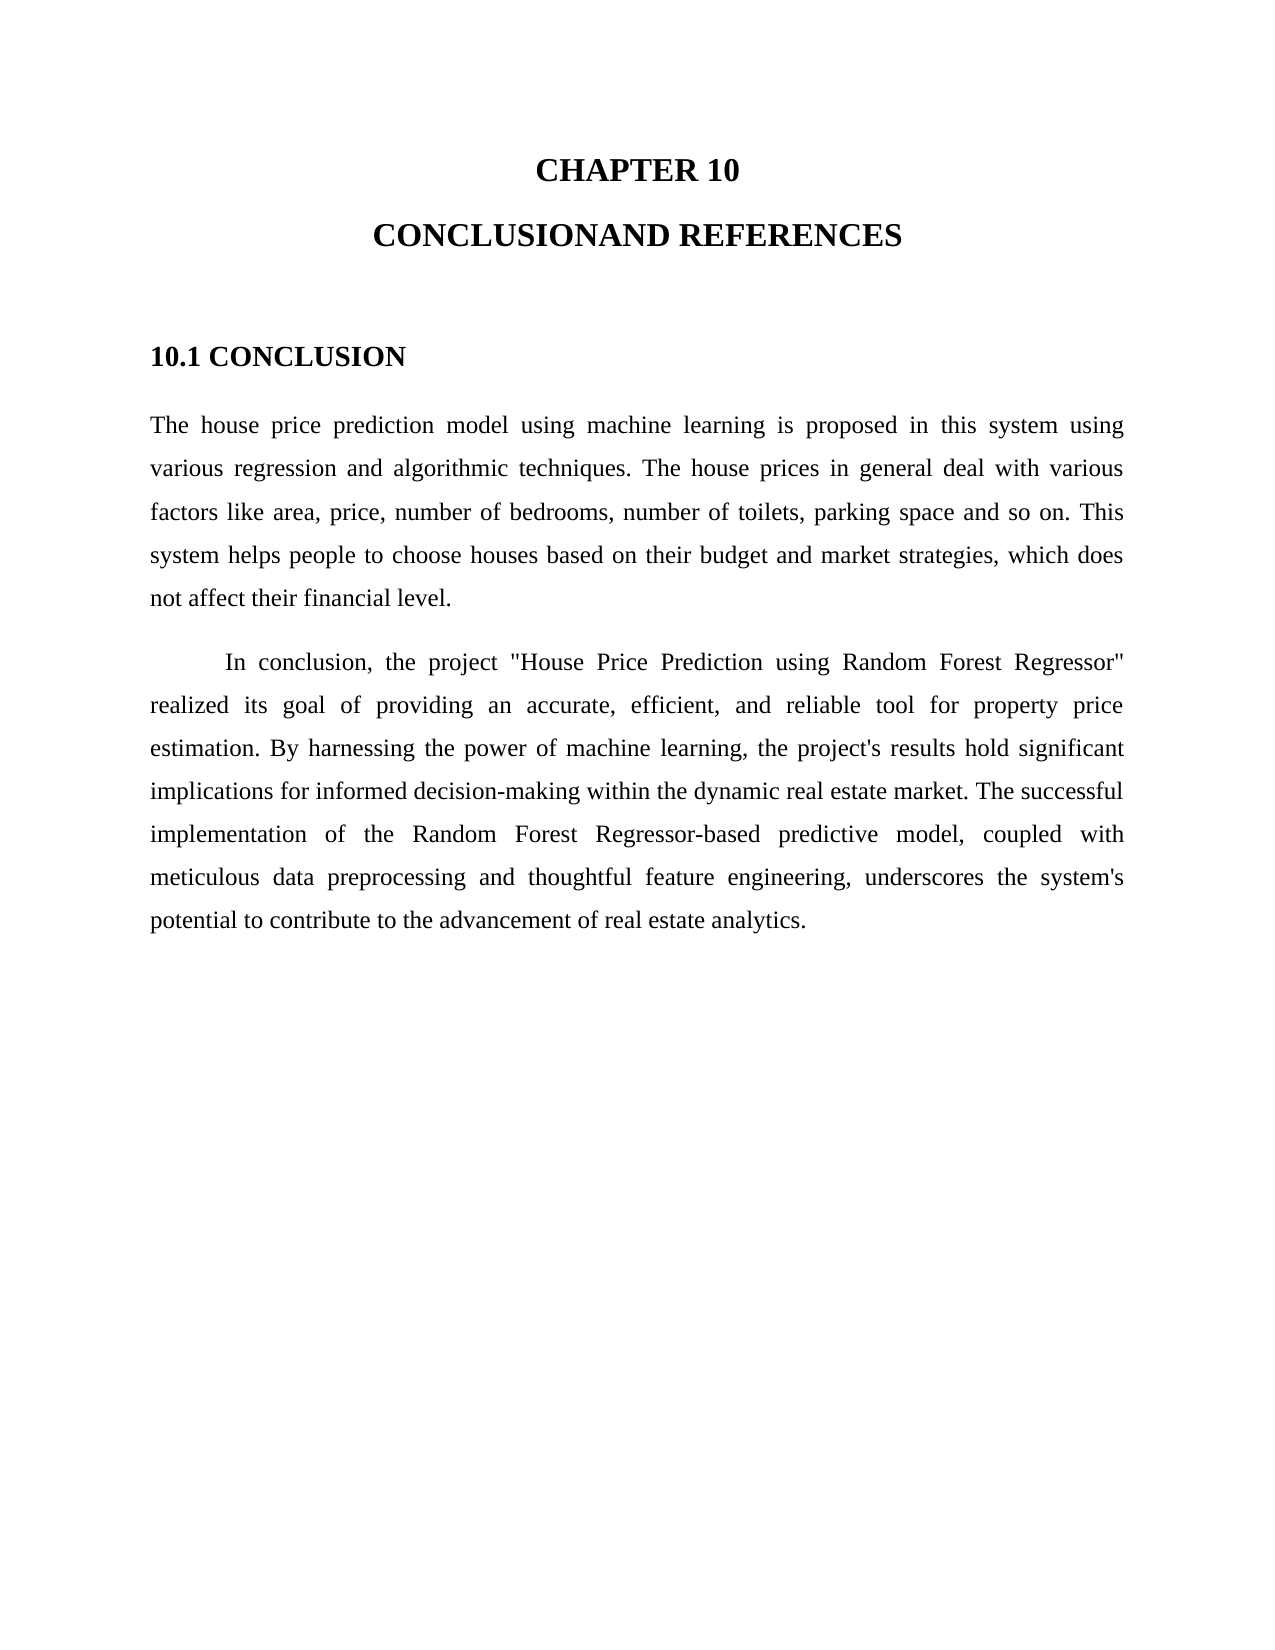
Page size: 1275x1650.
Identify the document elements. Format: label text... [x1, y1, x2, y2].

text CONCLUSIONAND REFERENCES [150, 215, 1125, 253]
text In conclusion, the project "House Price Prediction using Random Forest Regressor" realized its goal of providing an accurate, efficient, and reliable tool for property price estimation. By harnessing the power of machine learning, the project's results hold significant implications for informed decision-making within the dynamic real estate market. The successful implementation of the Random Forest Regressor-based predictive model, coupled with meticulous data preprocessing and thoughtful feature engineering, underscores the system's potential to contribute to the advancement of real estate analytics. [150, 647, 1125, 934]
text 10.1 CONCLUSION [150, 339, 1125, 373]
text The house price prediction model using machine learning is proposed in this system using various regression and algorithmic techniques. The house prices in general deal with various factors like area, price, number of bedrooms, number of toilets, parking space and so on. This system helps people to choose houses based on their budget and market strategies, which does not affect their financial level. [150, 410, 1125, 612]
text CHAPTER 10 [150, 150, 1125, 188]
